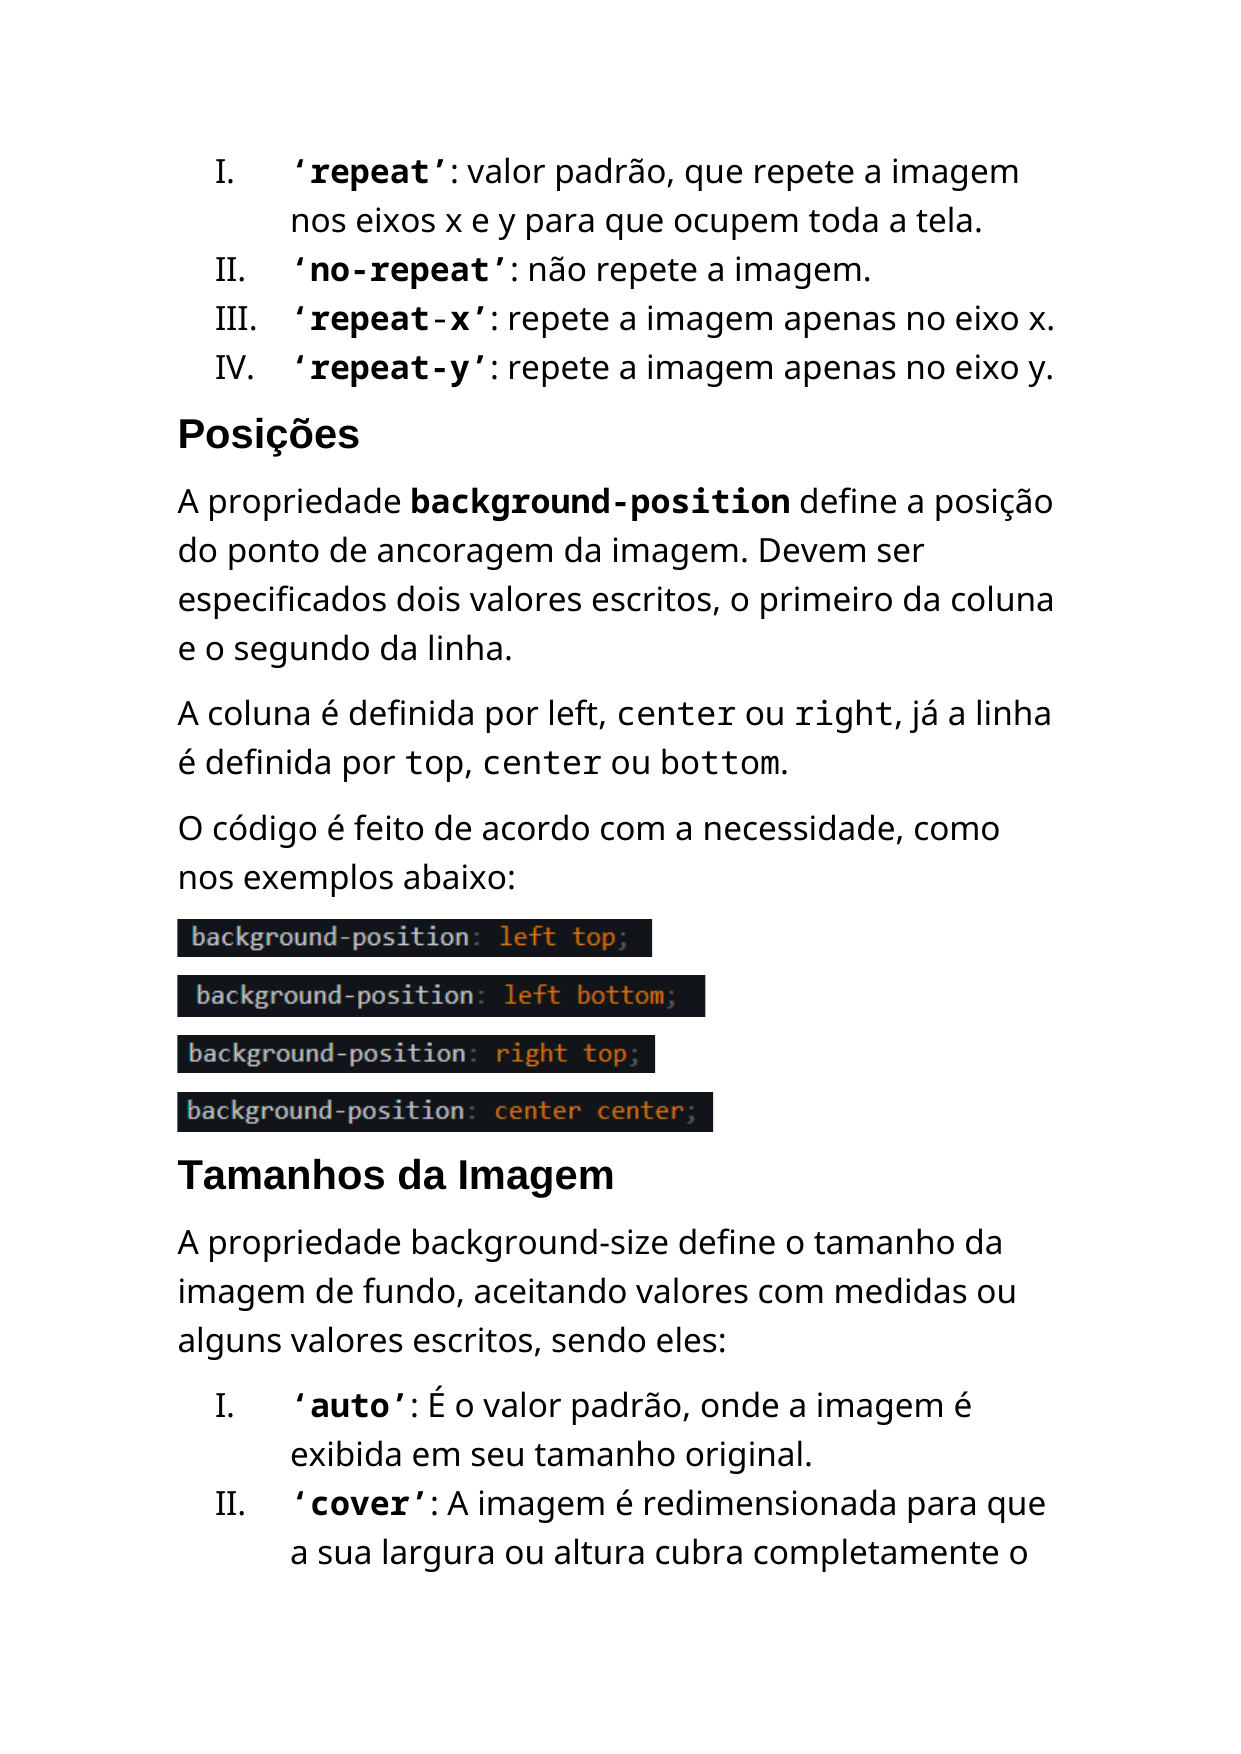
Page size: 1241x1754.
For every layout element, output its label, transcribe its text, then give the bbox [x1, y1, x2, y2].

list ‘no-repeat’: não repete a imagem. [215, 246, 1063, 291]
picture [177, 919, 653, 957]
text Posições [177, 409, 1063, 457]
list ‘repeat-x’: repete a imagem apenas no eixo x. [215, 294, 1063, 340]
text Tamanhos da Imagem [177, 1150, 1063, 1198]
list ‘repeat’: valor padrão, que repete a imagem nos eixos x e y para que ocupem toda a tela. [215, 148, 1063, 242]
picture [177, 975, 706, 1017]
text O código é feito de acordo com a necessidade, como nos exemplos abaixo: [177, 804, 1063, 899]
text A propriedade background-size define o tamanho da imagem de fundo, aceitando valores com medidas ou alguns valores escritos, sendo eles: [177, 1219, 1063, 1362]
picture [177, 1035, 656, 1073]
text A propriedade background-position define a posição do ponto de ancoragem da imagem. Devem ser especificados dois valores escritos, o primeiro da coluna e o segundo da linha. [177, 477, 1063, 670]
list ‘auto’: É o valor padrão, onde a imagem é exibida em seu tamanho original. [215, 1382, 1063, 1477]
picture [177, 1092, 714, 1132]
text A coluna é definida por left, center ou right, já a linha é definida por top, center ou bottom. [177, 690, 1063, 784]
list ‘repeat-y’: repete a imagem apenas no eixo y. [215, 343, 1063, 389]
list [215, 1480, 1063, 1574]
